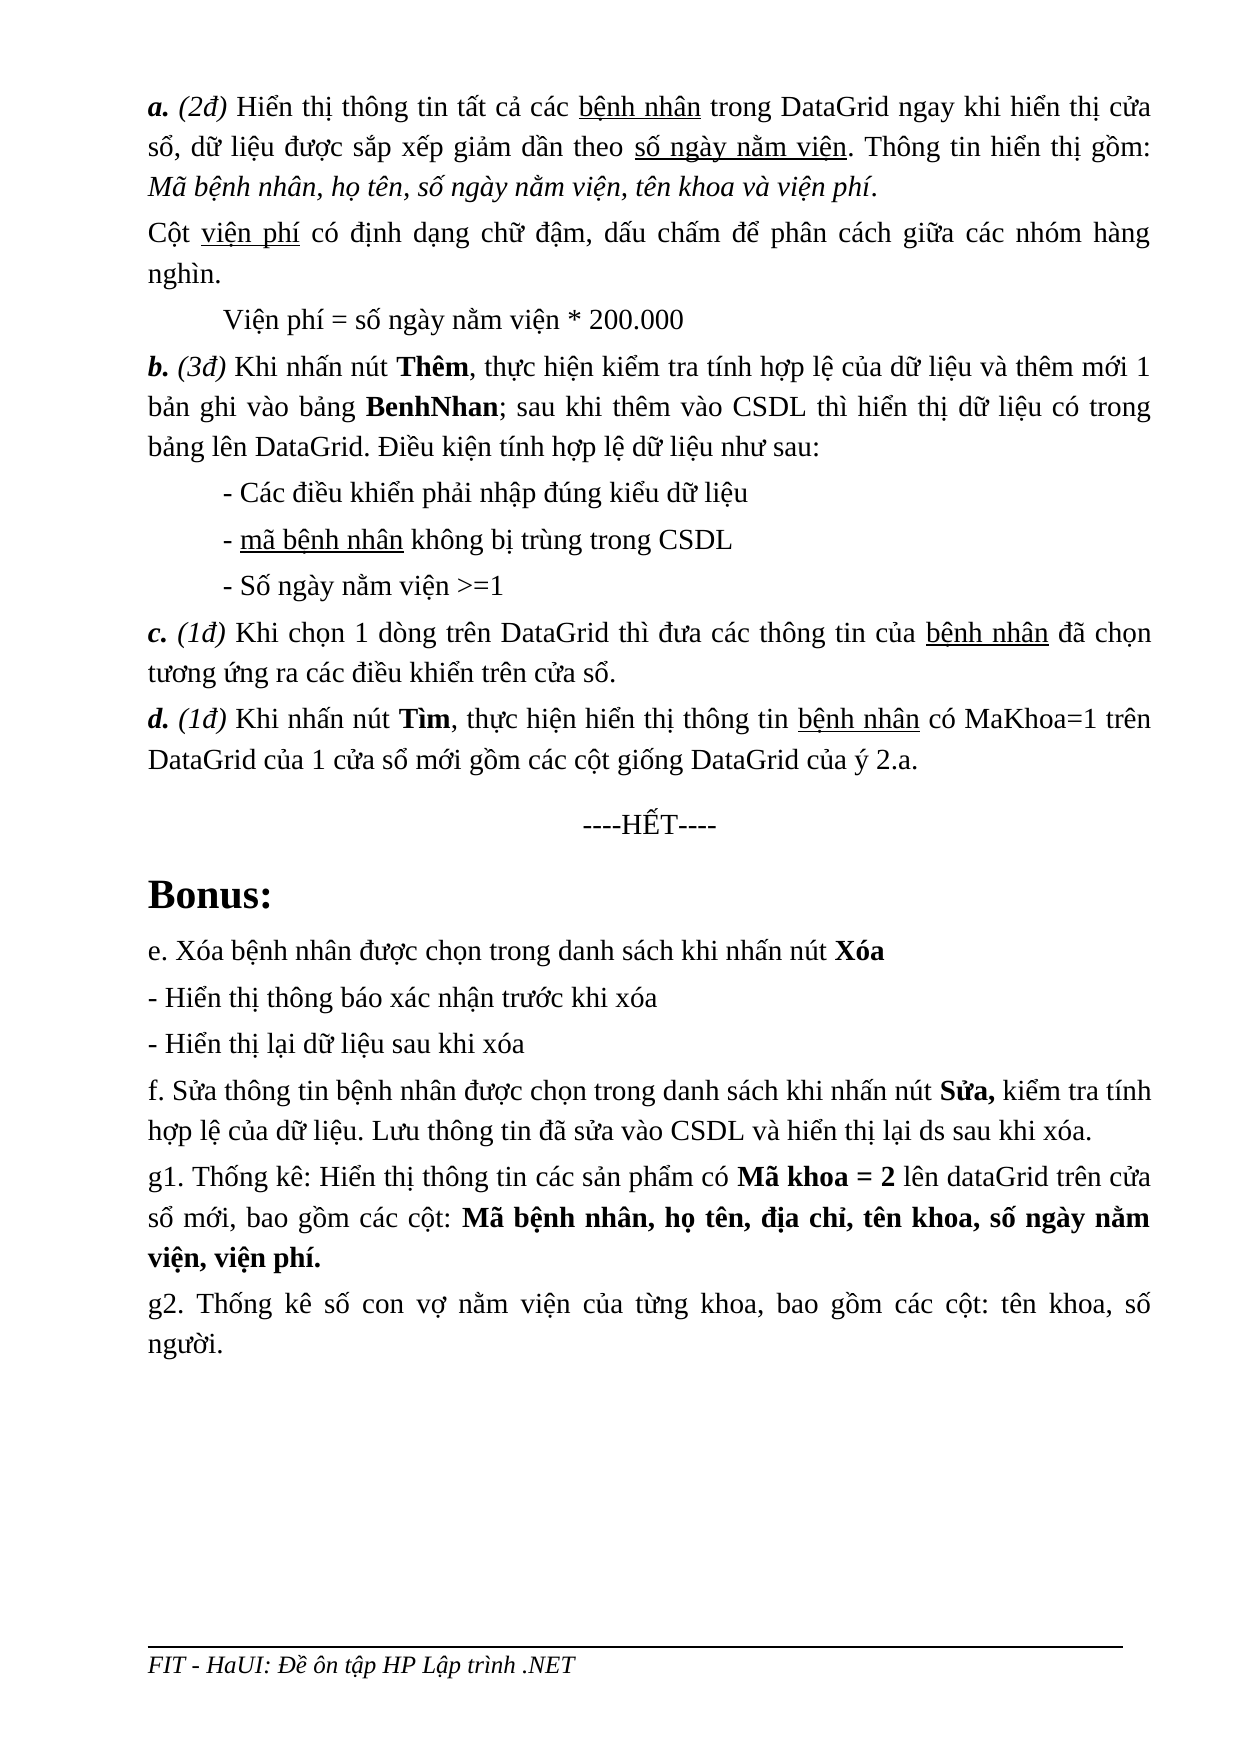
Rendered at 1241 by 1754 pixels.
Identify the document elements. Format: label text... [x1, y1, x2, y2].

text - Hiển thị lại dữ liệu sau khi xóa [148, 1026, 1152, 1060]
text Cột viện phí có định dạng chữ đậm, dấu chấm để phân cách giữa các nhóm hàng nghìn. [148, 216, 1152, 289]
text d. (1đ) Khi nhấn nút Tìm, thực hiện hiển thị thông tin bệnh nhân có MaKhoa=1 trên DataGrid của 1 cửa sổ mới gồm các cột giống DataGrid của ý 2.a. [148, 702, 1152, 775]
text c. (1đ) Khi chọn 1 dòng trên DataGrid thì đưa các thông tin của bệnh nhân đã chọn tương ứng ra các điều khiển trên cửa sổ. [148, 615, 1152, 689]
text f. Sửa thông tin bệnh nhân được chọn trong danh sách khi nhấn nút Sửa, kiểm tra tính hợp lệ của dữ liệu. Lưu thông tin đã sửa vào CSDL và hiển thị lại ds sau khi xóa. [148, 1073, 1152, 1147]
text - Số ngày nằm viện >=1 [148, 568, 1152, 602]
text e. Xóa bệnh nhân được chọn trong danh sách khi nhấn nút Xóa [148, 933, 1152, 967]
text - mã bệnh nhân không bị trùng trong CSDL [148, 522, 1152, 556]
text ----HẾT---- [148, 807, 1152, 841]
text g2. Thống kê số con vợ nằm viện của từng khoa, bao gồm các cột: tên khoa, số người. [148, 1286, 1152, 1360]
text Bonus: [148, 870, 1152, 918]
text a. (2đ) Hiển thị thông tin tất cả các bệnh nhân trong DataGrid ngay khi hiển thị cửa sổ, dữ liệu được sắp xếp giảm dần theo số ngày nằm viện. Thông tin hiển thị gồm: Mã bệnh nhân, họ tên, số ngày nằm viện, tên khoa và viện phí. [148, 89, 1152, 203]
text g1. Thống kê: Hiển thị thông tin các sản phẩm có Mã khoa = 2 lên dataGrid trên cửa sổ mới, bao gồm các cột: Mã bệnh nhân, họ tên, địa chỉ, tên khoa, số ngày nằm viện, viện phí. [148, 1159, 1152, 1273]
text - Hiển thị thông báo xác nhận trước khi xóa [148, 980, 1152, 1013]
text Viện phí = số ngày nằm viện * 200.000 [148, 302, 1152, 336]
text - Các điều khiển phải nhập đúng kiểu dữ liệu [148, 476, 1152, 509]
text b. (3đ) Khi nhấn nút Thêm, thực hiện kiểm tra tính hợp lệ của dữ liệu và thêm mới 1 bản ghi vào bảng BenhNhan; sau khi thêm vào CSDL thì hiển thị dữ liệu có trong bảng lên DataGrid. Điều kiện tính hợp lệ dữ liệu như sau: [148, 349, 1152, 463]
